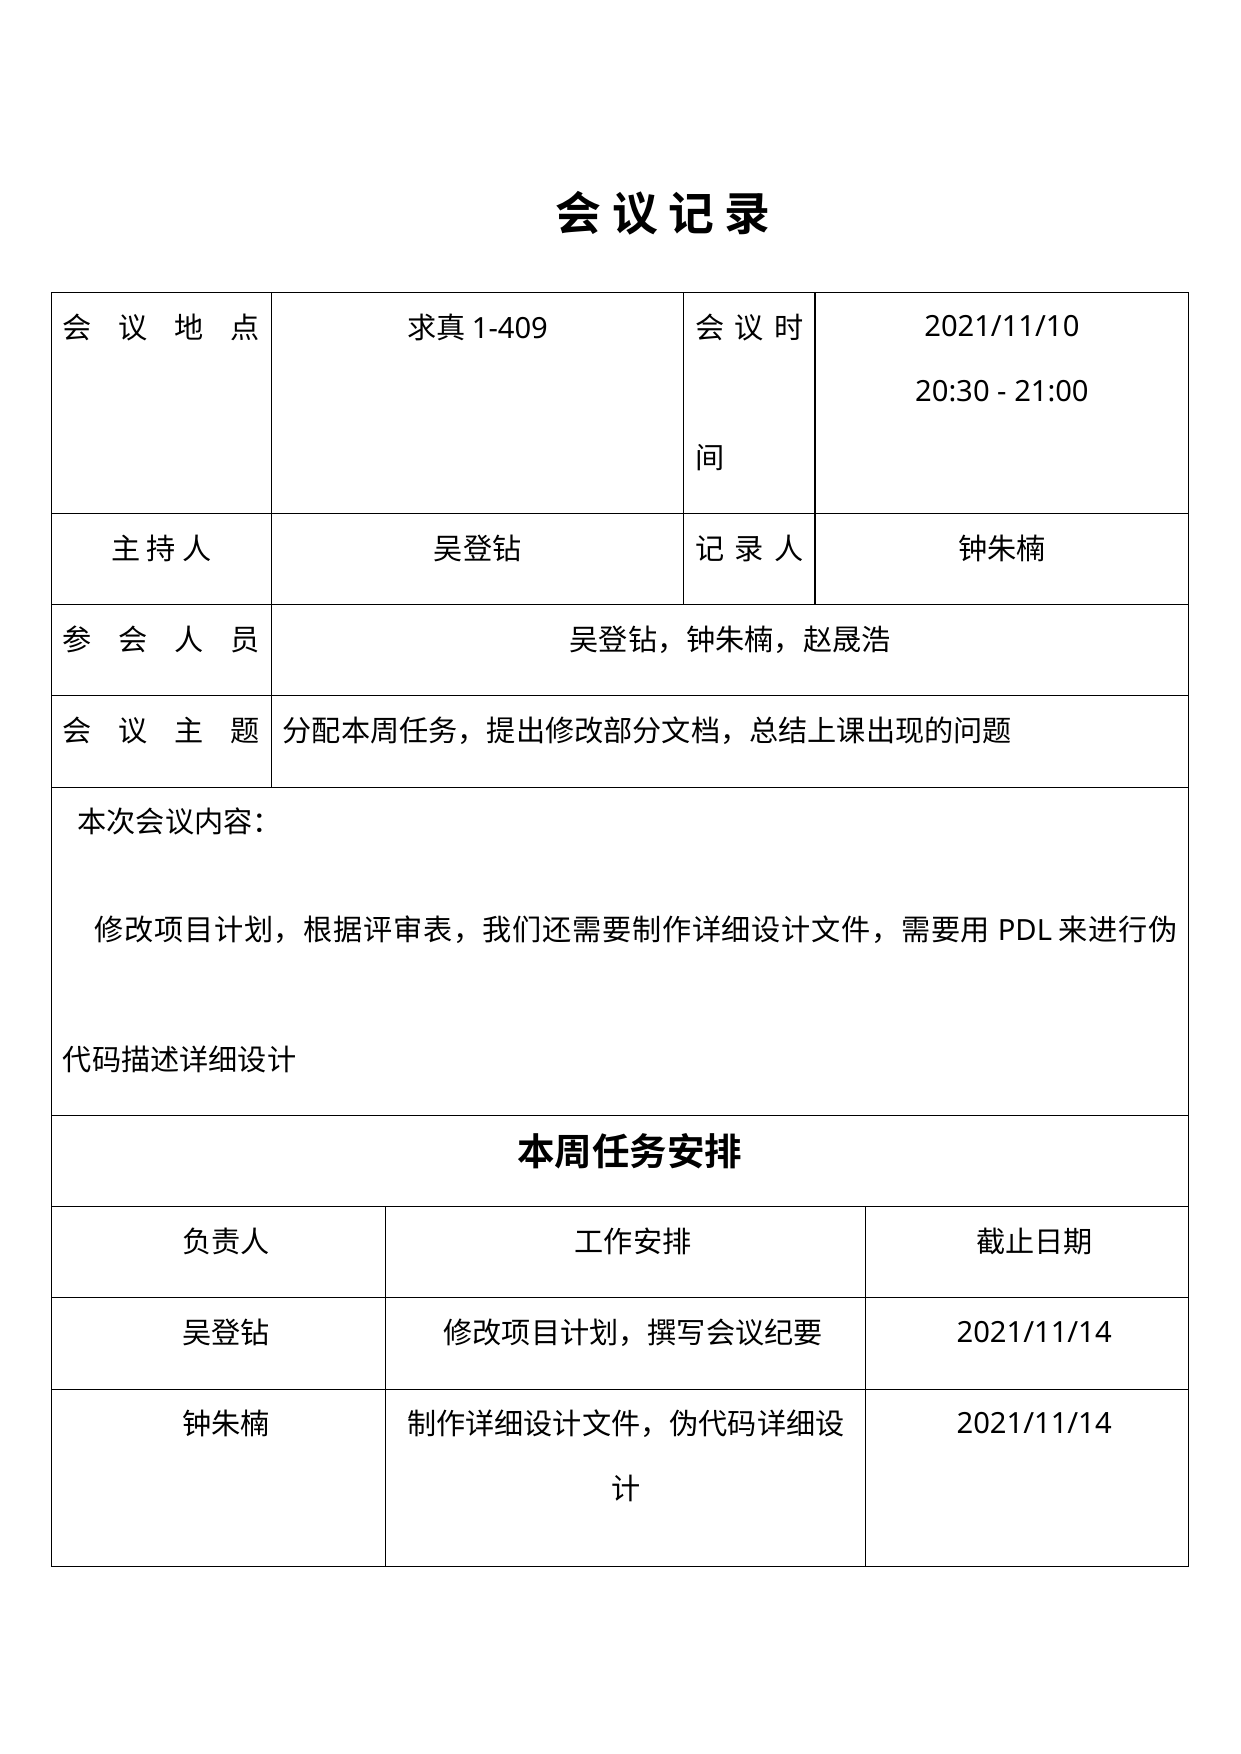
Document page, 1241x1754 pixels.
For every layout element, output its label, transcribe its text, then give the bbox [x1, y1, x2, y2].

table_cell 负责人 [52, 1207, 385, 1297]
table_cell 制作详细设计文件，伪代码详细设计 [386, 1390, 865, 1566]
table_cell 截止日期 [866, 1207, 1188, 1297]
table_header 会议地点 [52, 293, 271, 513]
table_header 2021/11/10 20:30 - 21:00 [816, 293, 1188, 513]
table_cell 本周任务安排 [52, 1116, 1188, 1206]
table_header 会议时间 [684, 293, 814, 513]
table_cell 钟朱楠 [816, 514, 1188, 604]
table_cell 记录人 [684, 514, 814, 604]
table_cell 工作安排 [386, 1207, 865, 1297]
table_cell 参会人员 [52, 605, 271, 695]
table_cell 分配本周任务，提出修改部分文档，总结上课出现的问题 [272, 696, 1188, 787]
text 会 议 记 录 [187, 162, 1053, 259]
table_cell 本次会议内容： 修改项目计划，根据评审表，我们还需要制作详细设计文件，需要用PDL来进行伪代码描述详细设计 [52, 788, 1188, 1115]
table_cell 钟朱楠 [52, 1390, 385, 1566]
table_header 求真1-409 [272, 293, 683, 513]
table_cell 2021/11/14 [866, 1298, 1188, 1388]
table_cell 修改项目计划，撰写会议纪要 [386, 1298, 865, 1388]
table_cell 会议主题 [52, 696, 271, 787]
table_cell 主 持 人 [52, 514, 271, 604]
table_cell 吴登钻 [272, 514, 683, 604]
table_cell 2021/11/14 [866, 1390, 1188, 1566]
table_cell 吴登钻 [52, 1298, 385, 1388]
table_cell 吴登钻，钟朱楠，赵晟浩 [272, 605, 1188, 695]
